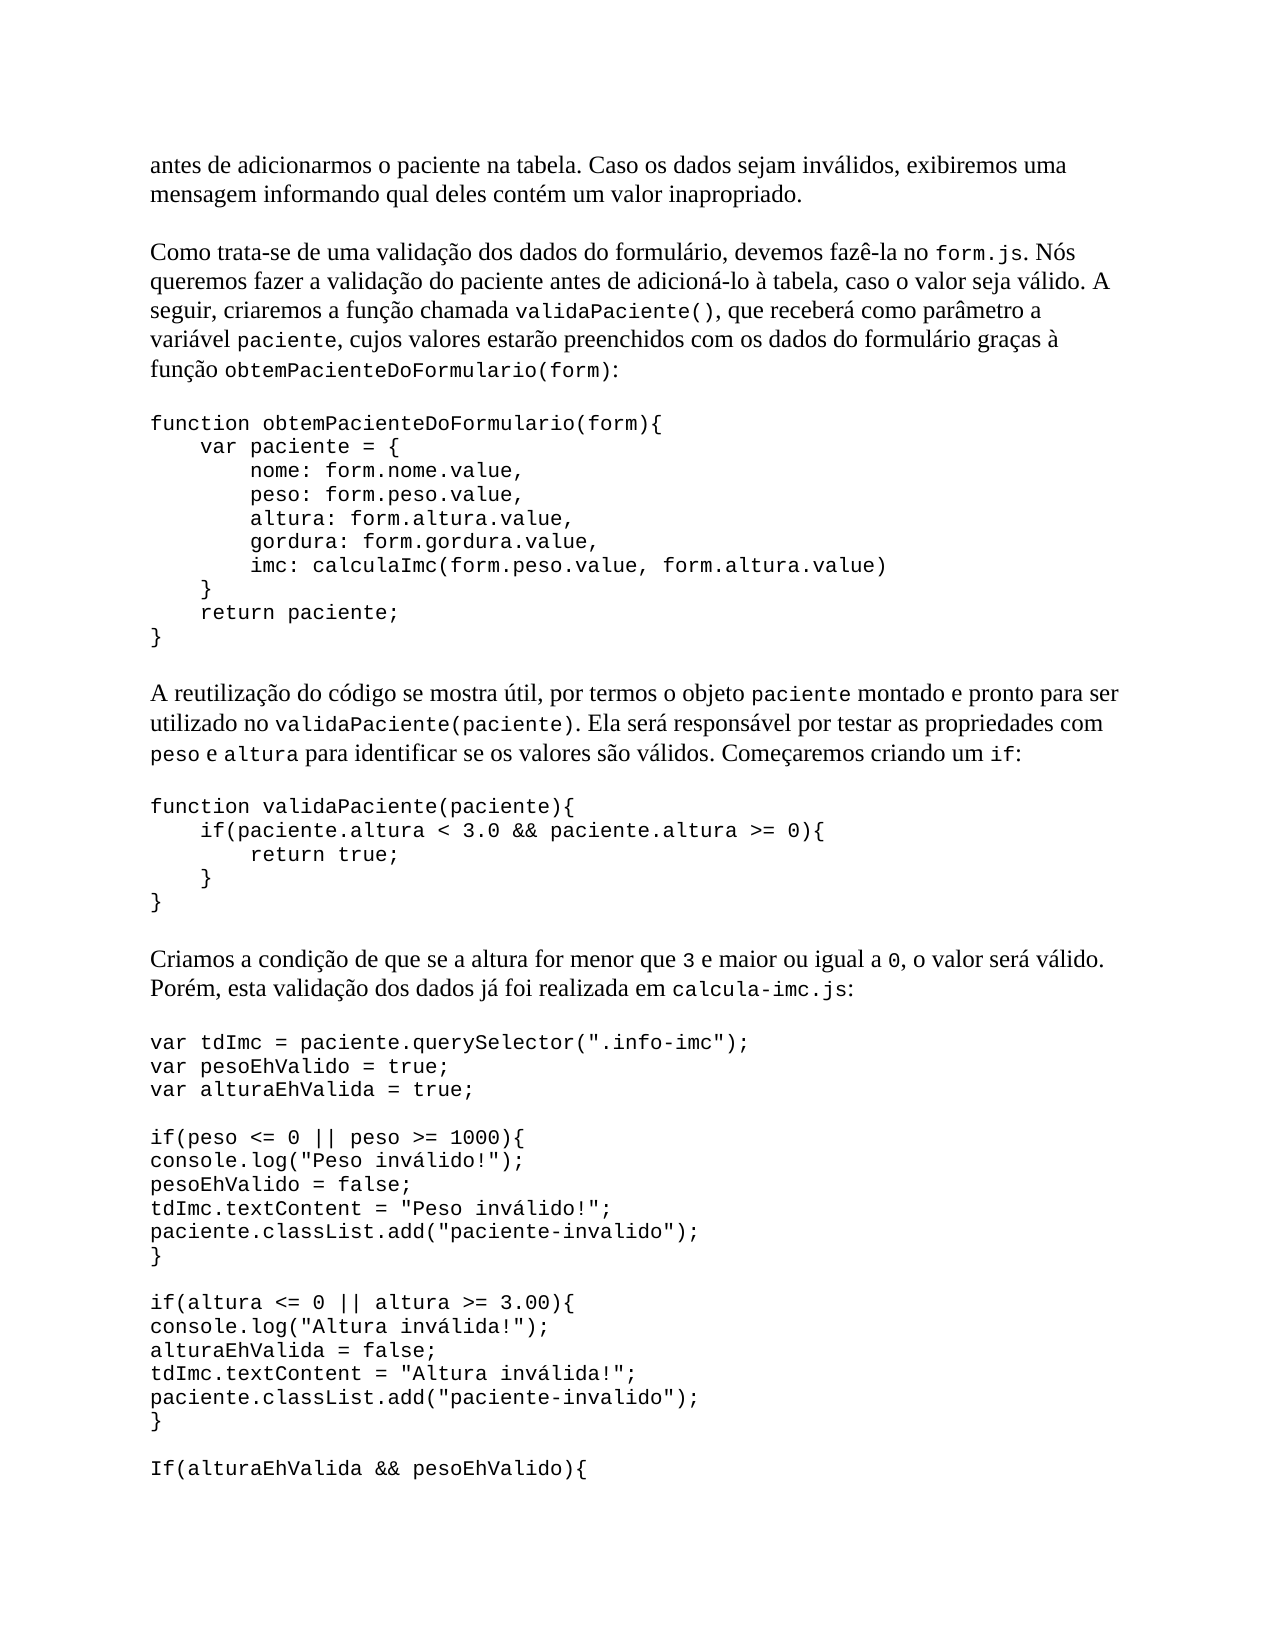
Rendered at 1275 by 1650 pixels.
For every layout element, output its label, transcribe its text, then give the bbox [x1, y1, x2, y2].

text if(peso <= 0 || peso >= 1000){ [150, 1127, 1125, 1150]
text function obtemPacienteDoFormulario(form){ [150, 413, 1125, 437]
text if(altura <= 0 || altura >= 3.00){ [150, 1292, 1125, 1316]
text paciente.classList.add("paciente-invalido"); [150, 1221, 1125, 1245]
text alturaEhValida = false; [150, 1339, 1125, 1363]
text Como trata-se de uma validação dos dados do formulário, devemos fazê-la no form.js. Nós queremos fazer a validação do paciente antes de adicioná-lo à tabela, caso o valor seja válido. A seguir, criaremos a função chamada validaPaciente(), que receberá como parâmetro a variável paciente, cujos valores estarão preenchidos com os dados do formulário graças à função obtemPacienteDoFormulario(form): [150, 237, 1125, 384]
text imc: calculaImc(form.peso.value, form.altura.value) [150, 555, 1125, 578]
text if(paciente.altura < 3.0 && paciente.altura >= 0){ [150, 820, 1125, 844]
text console.log("Peso inválido!"); [150, 1150, 1125, 1174]
text } [150, 867, 1125, 891]
text tdImc.textContent = "Altura inválida!"; [150, 1363, 1125, 1387]
text return true; [150, 844, 1125, 867]
text nome: form.nome.value, [150, 460, 1125, 484]
text var alturaEhValida = true; [150, 1079, 1125, 1103]
text } [150, 1411, 1125, 1434]
text function validaPaciente(paciente){ [150, 796, 1125, 820]
text var tdImc = paciente.querySelector(".info-imc"); [150, 1032, 1125, 1056]
text return paciente; [150, 602, 1125, 626]
text peso: form.peso.value, [150, 484, 1125, 507]
text } [150, 891, 1125, 915]
text gordura: form.gordura.value, [150, 531, 1125, 555]
text altura: form.altura.value, [150, 507, 1125, 531]
text Criamos a condição de que se a altura for menor que 3 e maior ou igual a 0, o valor será válido. Porém, esta validação dos dados já foi realizada em calcula-imc.js: [150, 944, 1125, 1003]
text tdImc.textContent = "Peso inválido!"; [150, 1198, 1125, 1221]
text var paciente = { [150, 437, 1125, 460]
text A reutilização do código se mostra útil, por termos o objeto paciente montado e pronto para ser utilizado no validaPaciente(paciente). Ela será responsável por testar as propriedades com peso e altura para identificar se os valores são válidos. Começaremos criando um if: [150, 678, 1125, 767]
text paciente.classList.add("paciente-invalido"); [150, 1387, 1125, 1411]
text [150, 150, 1125, 207]
text If(alturaEhValida && pesoEhValido){ [150, 1458, 1125, 1481]
text } [150, 578, 1125, 602]
text pesoEhValido = false; [150, 1174, 1125, 1198]
text var pesoEhValido = true; [150, 1056, 1125, 1079]
text } [150, 1245, 1125, 1269]
text console.log("Altura inválida!"); [150, 1316, 1125, 1339]
text } [150, 626, 1125, 649]
